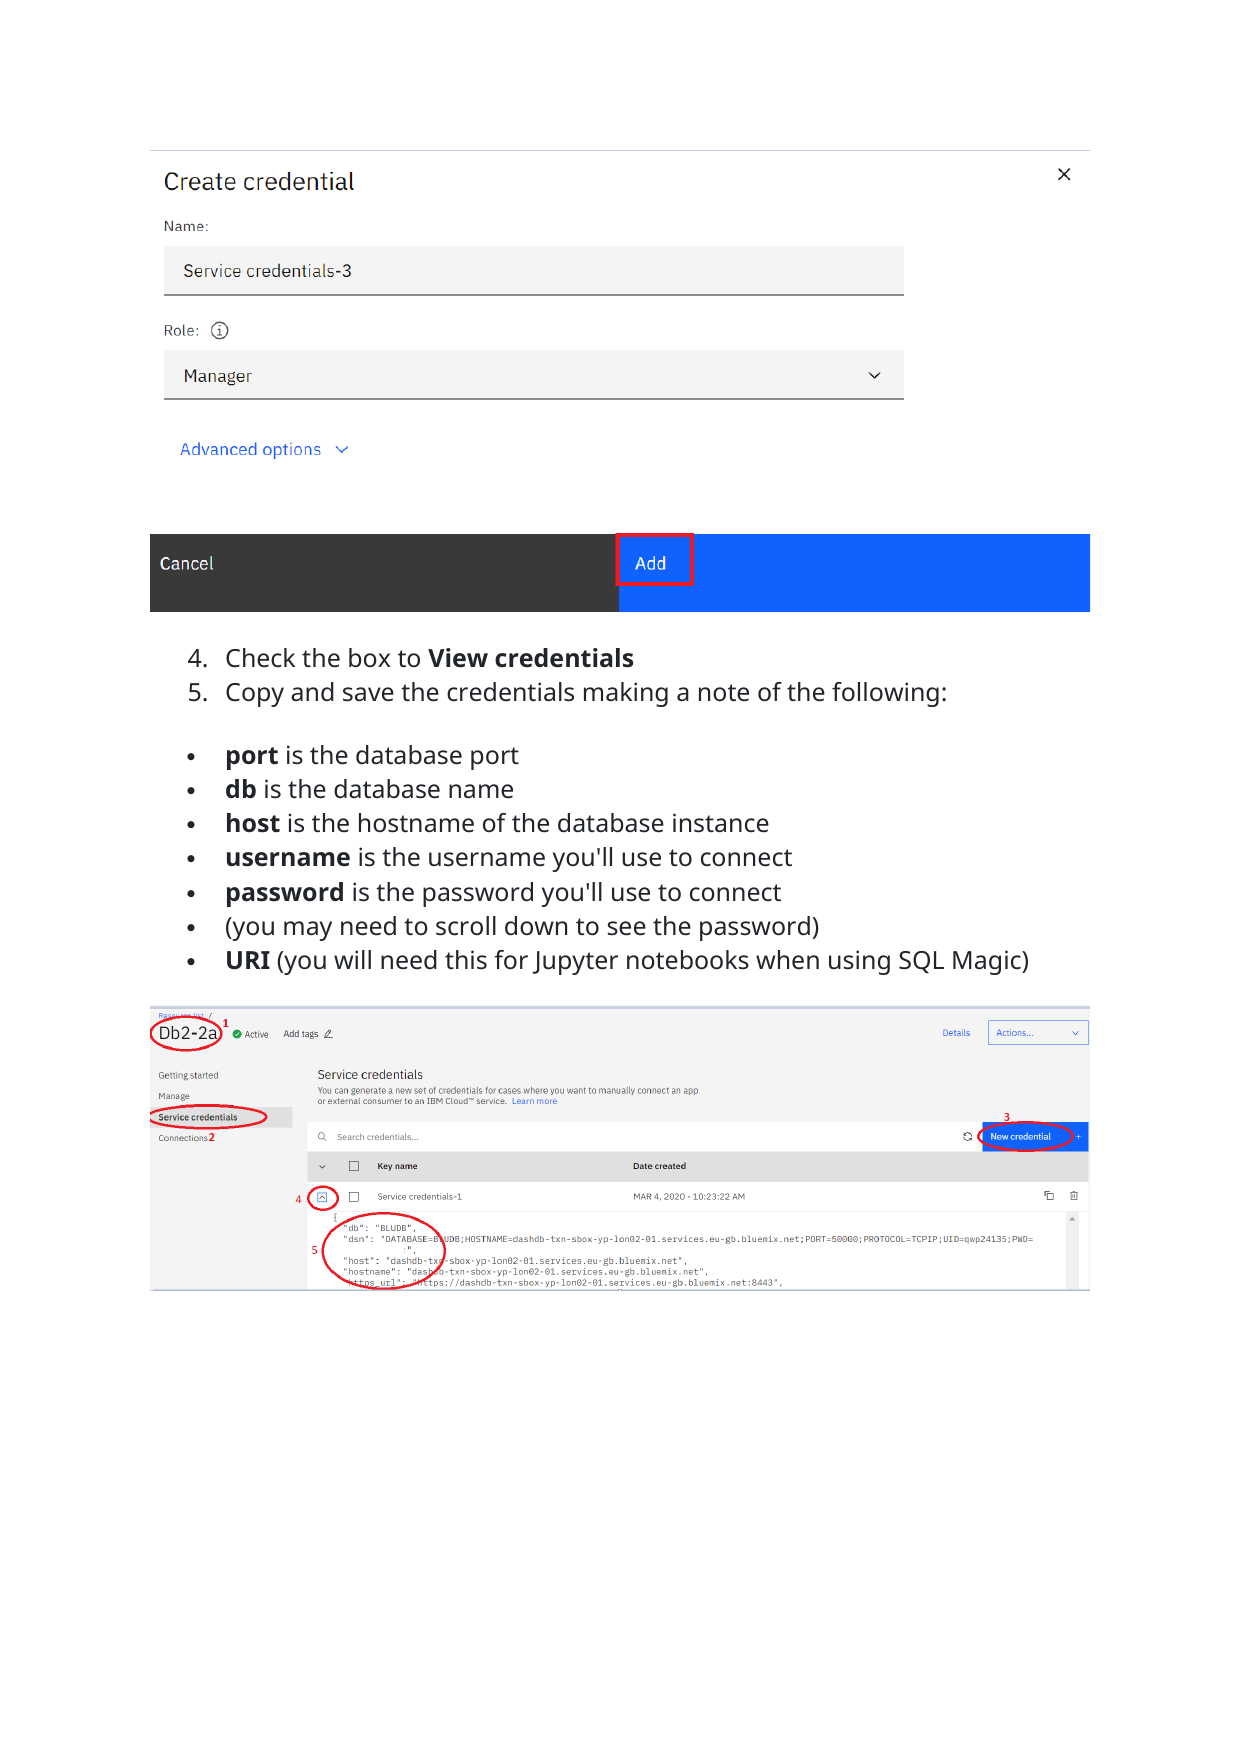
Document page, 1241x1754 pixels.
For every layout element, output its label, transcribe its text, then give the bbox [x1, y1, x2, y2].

list password is the password you'll use to connect [187, 874, 1090, 908]
list db is the database name [187, 772, 1090, 806]
list (you may need to scroll down to see the password) [187, 908, 1090, 942]
list port is the database port [187, 738, 1090, 772]
list Copy and save the credentials making a note of the following: [187, 675, 1090, 709]
list Check the box to View credentials [187, 641, 1090, 675]
list URI (you will need this for Jupyter notebooks when using SQL Magic) [187, 942, 1090, 976]
list host is the hostname of the database instance [187, 806, 1090, 840]
picture [150, 1005, 1091, 1291]
picture [150, 150, 1091, 612]
list username is the username you'll use to connect [187, 840, 1090, 874]
